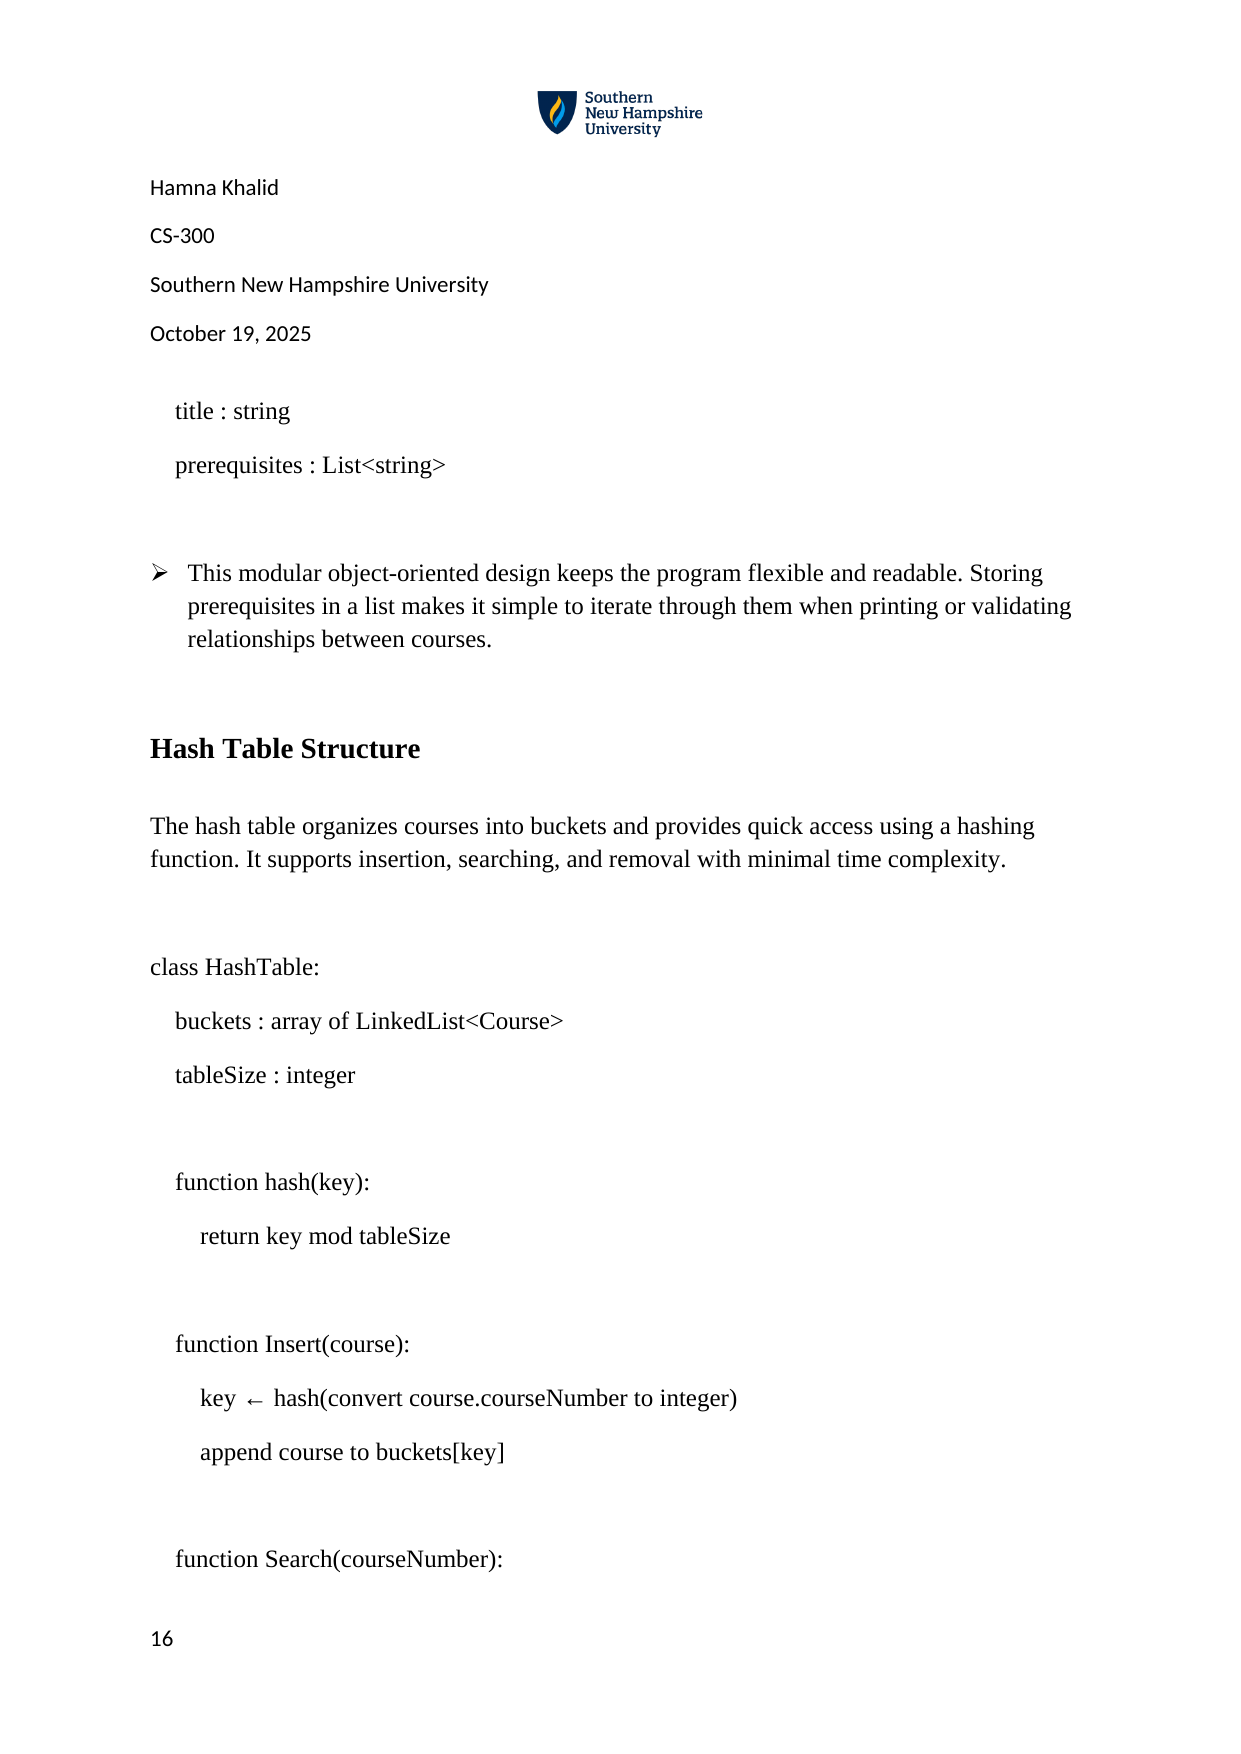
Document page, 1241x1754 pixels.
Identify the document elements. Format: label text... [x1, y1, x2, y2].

text title : string [150, 396, 1090, 425]
text function Search(courseNumber): [150, 1544, 1090, 1573]
text return key mod tableSize [150, 1221, 1090, 1250]
text append course to buckets[key] [150, 1437, 1090, 1466]
text key ← hash(convert course.courseNumber to integer) [150, 1383, 1090, 1412]
text tableSize : integer [150, 1060, 1090, 1088]
list This modular object-oriented design keeps the program flexible and readable. Storing prerequisites in a list makes it simple to iterate through them when printing or validating relationships between courses. [150, 558, 1090, 652]
text function Insert(course): [150, 1329, 1090, 1358]
text prerequisites : List<string> [150, 450, 1090, 479]
text class HashTable: [150, 952, 1090, 981]
text function hash(key): [150, 1167, 1090, 1196]
subtitle Hash Table Structure [150, 731, 1090, 765]
picture [529, 73, 711, 152]
text The hash table organizes courses into buckets and provides quick access using a hashing function. It supports insertion, searching, and removal with minimal time complexity. [150, 778, 1090, 873]
text buckets : array of LinkedList<Course> [150, 1006, 1090, 1035]
